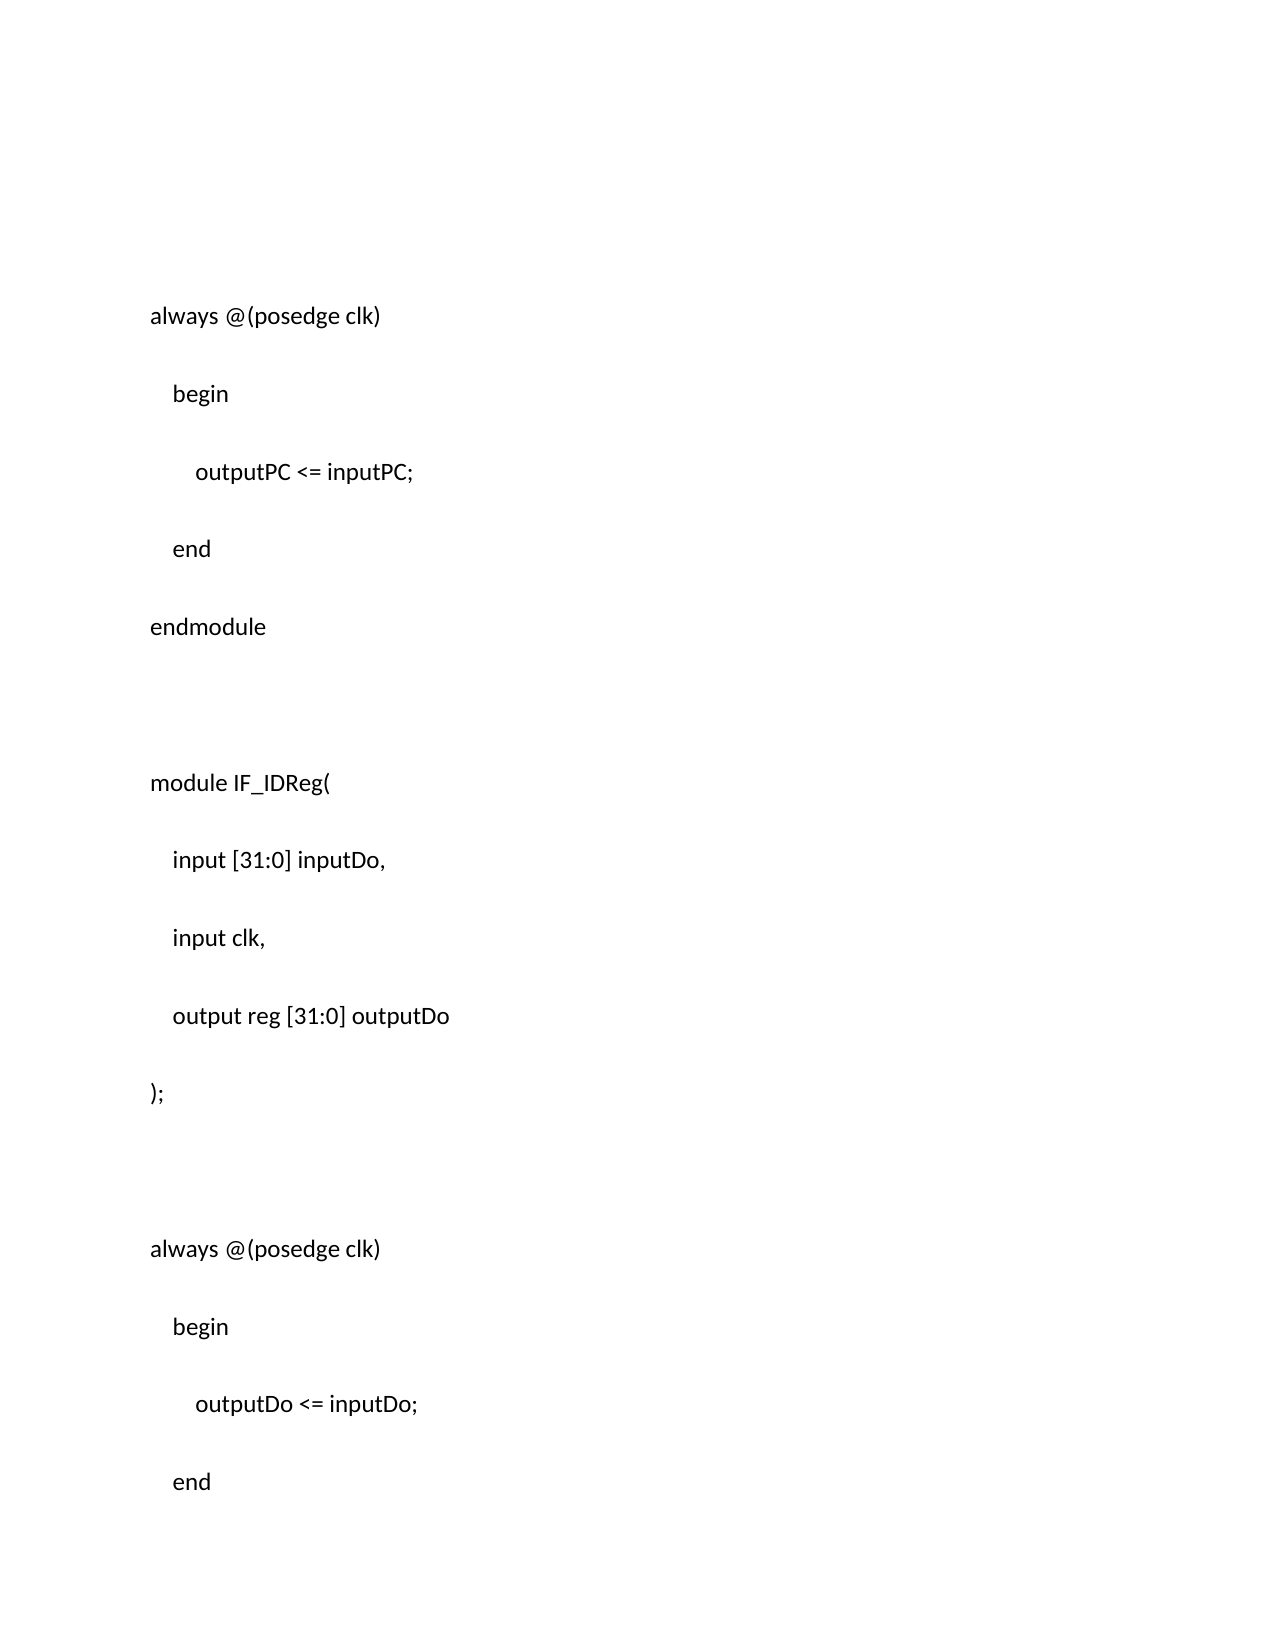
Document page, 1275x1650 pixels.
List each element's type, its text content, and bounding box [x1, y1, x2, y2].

text end [150, 1466, 1125, 1497]
text input clk, [150, 922, 1125, 953]
text outputDo <= inputDo; [150, 1388, 1125, 1419]
text begin [150, 1311, 1125, 1341]
text input [31:0] inputDo, [150, 844, 1125, 875]
text end [150, 533, 1125, 564]
text begin [150, 378, 1125, 409]
text output reg [31:0] outputDo [150, 1000, 1125, 1030]
text always @(posedge clk) [150, 1233, 1125, 1263]
text outputPC <= inputPC; [150, 456, 1125, 486]
text endmodule [150, 611, 1125, 642]
text ); [150, 1077, 1125, 1108]
text module IF_IDReg( [150, 767, 1125, 797]
text always @(posedge clk) [150, 300, 1125, 331]
